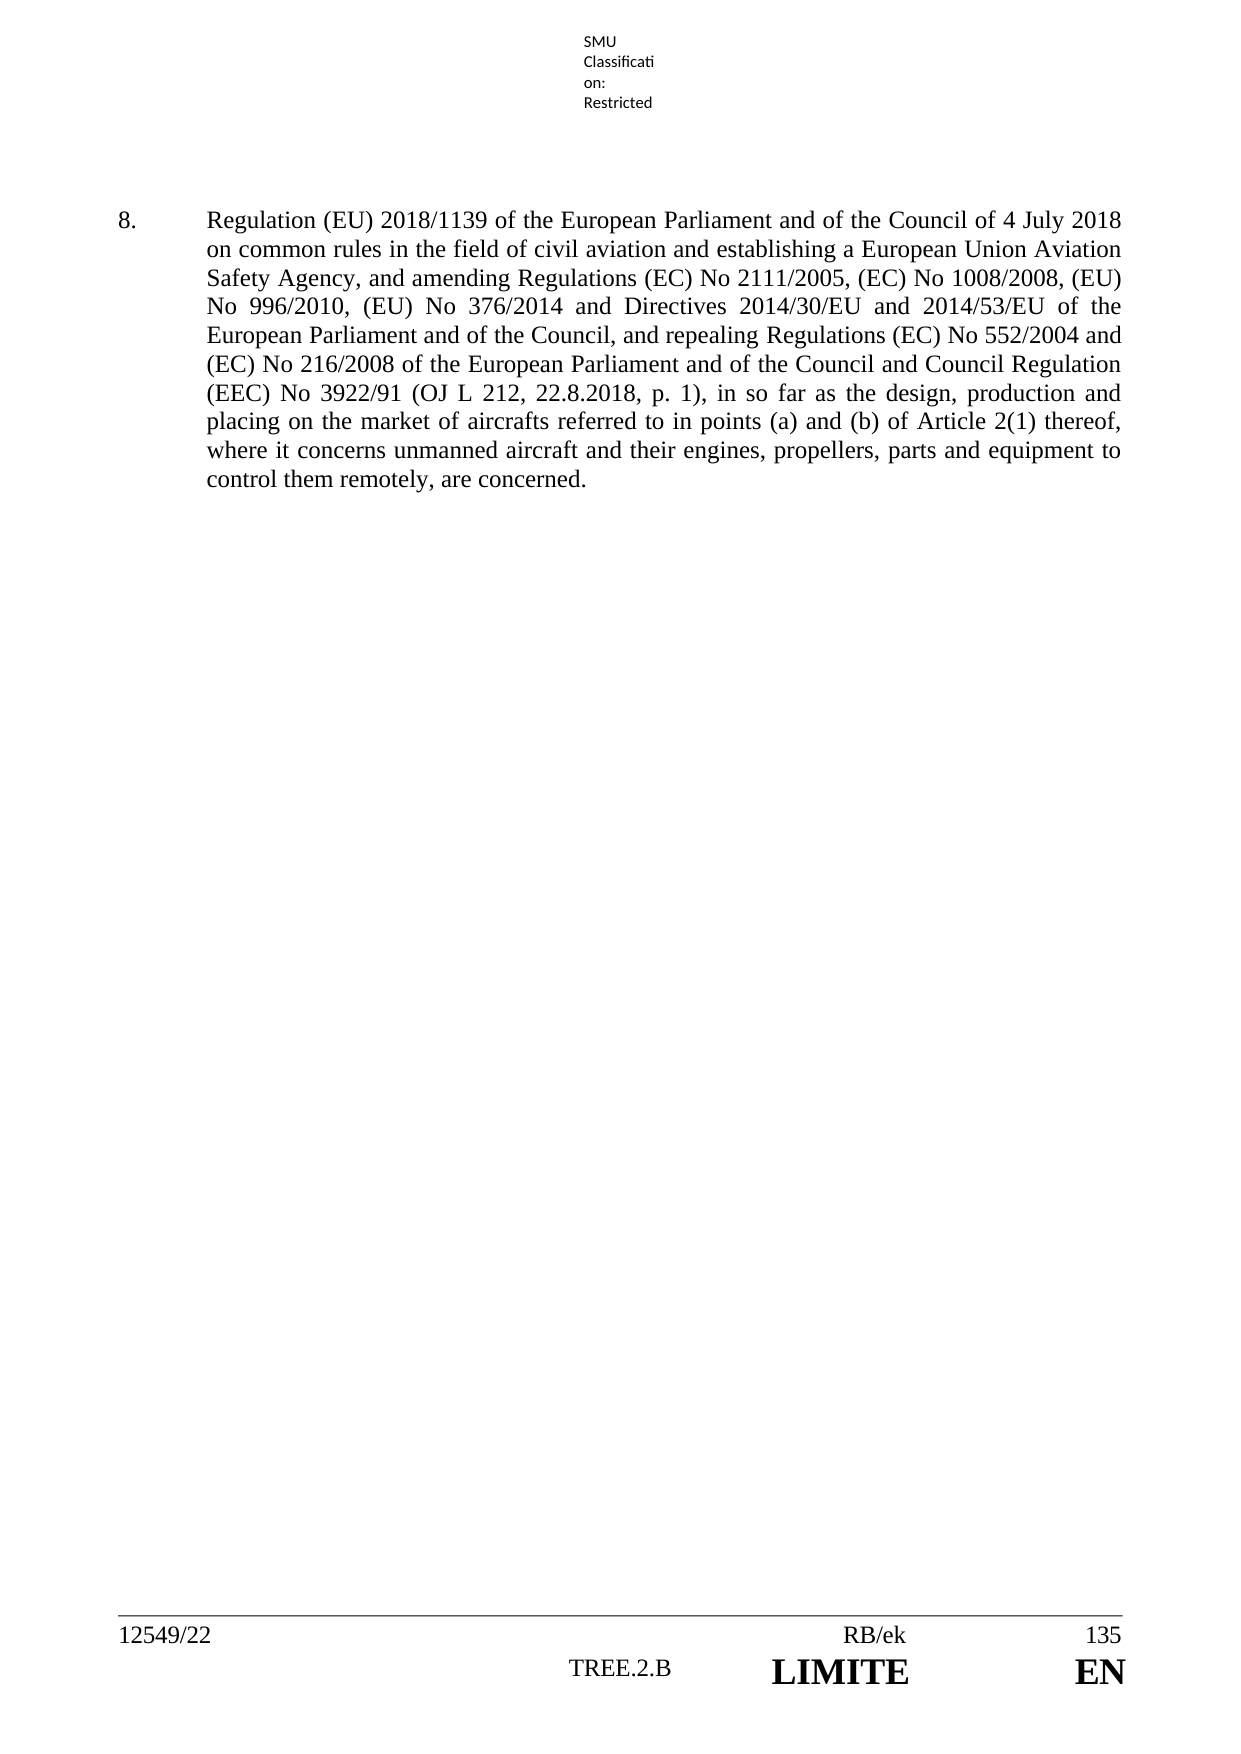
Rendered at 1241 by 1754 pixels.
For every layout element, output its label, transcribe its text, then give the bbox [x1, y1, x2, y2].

list Regulation (EU) 2018/1139 of the European Parliament and of the Council of 4 July 2018 on common rules in the field of civil aviation and establishing a European Union Aviation Safety Agency, and amending Regulations (EC) No 2111/2005, (EC) No 1008/2008, (EU) No 996/2010, (EU) No 376/2014 and Directives 2014/30/EU and 2014/53/EU of the European Parliament and of the Council, and repealing Regulations (EC) No 552/2004 and (EC) No 216/2008 of the European Parliament and of the Council and Council Regulation (EEC) No 3922/91 (OJ L 212, 22.8.2018, p. 1), in so far as the design, production and placing on the market of aircrafts referred to in points (a) and (b) of Article 2(1) thereof, where it concerns unmanned aircraft and their engines, propellers, parts and equipment to control them remotely, are concerned. [118, 205, 1122, 493]
